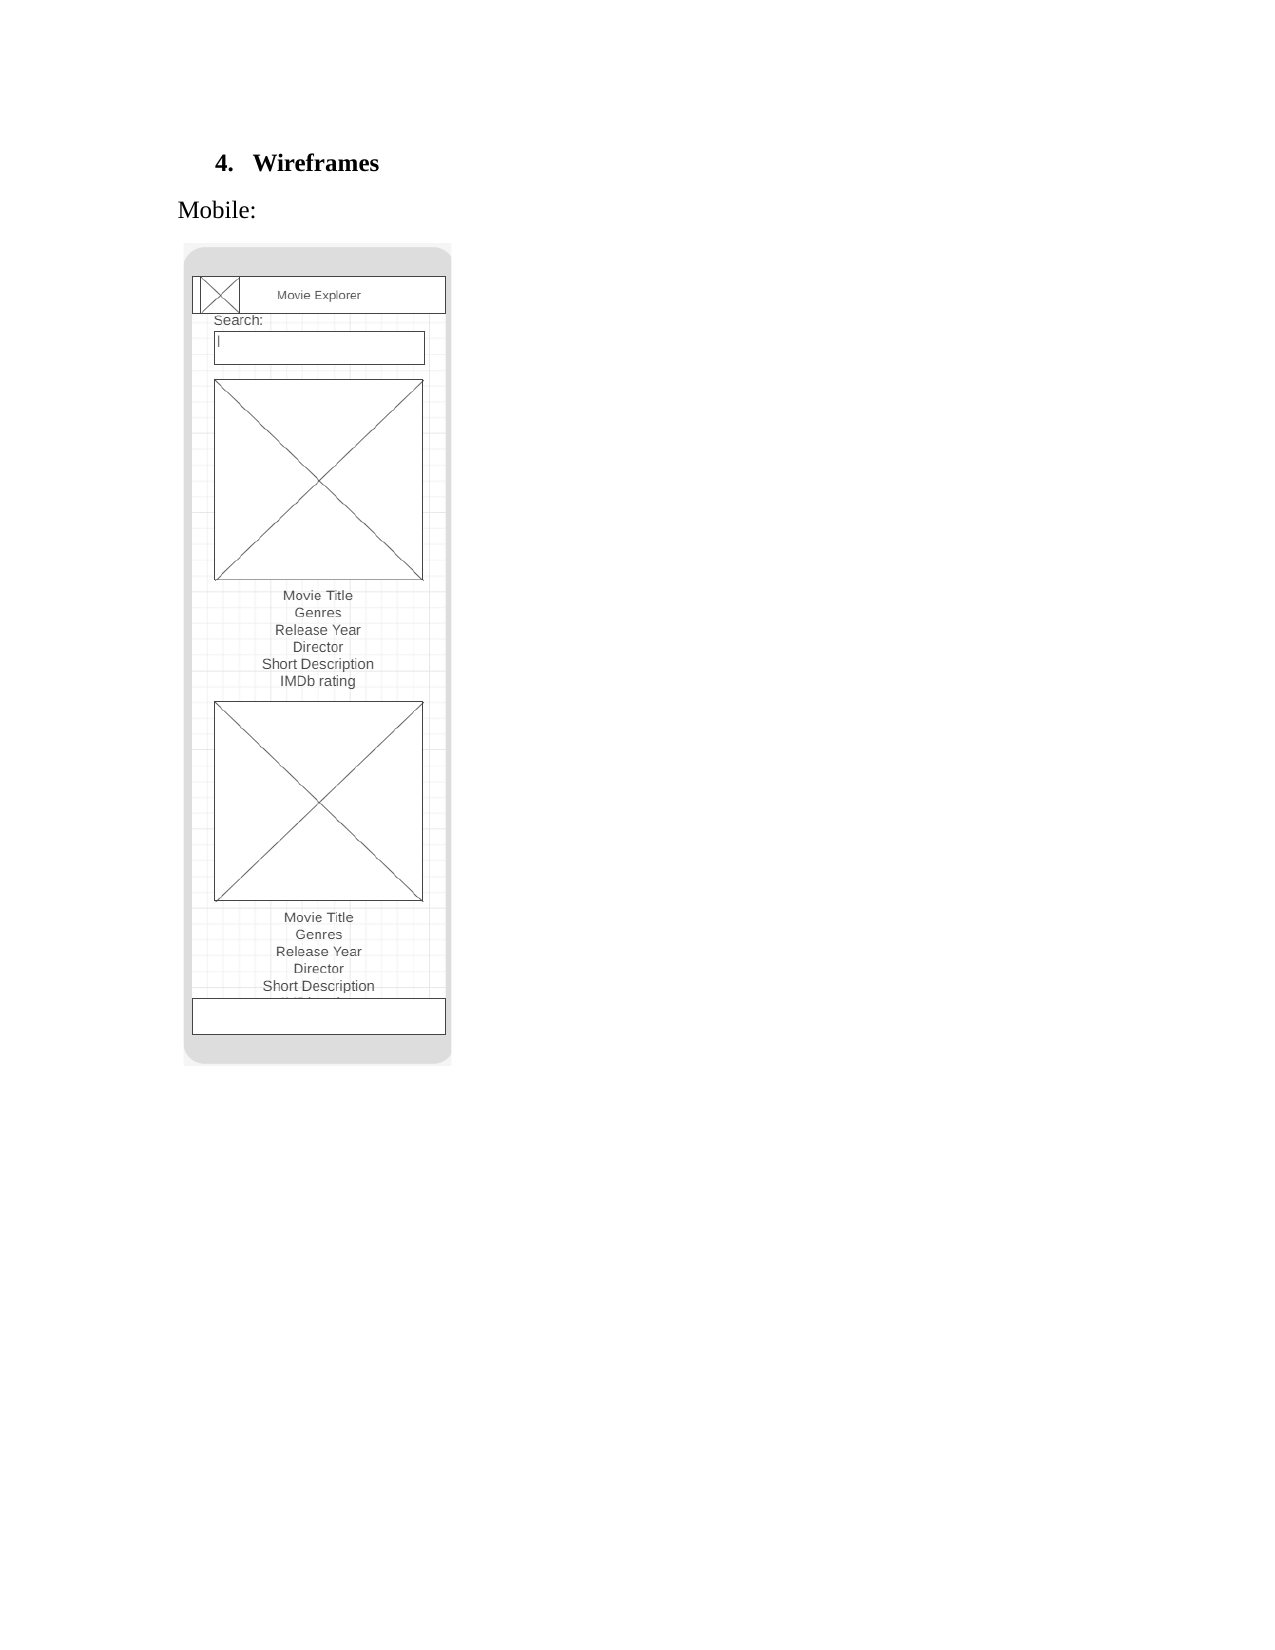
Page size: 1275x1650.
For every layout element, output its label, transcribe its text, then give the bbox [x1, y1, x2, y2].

list Wireframes [215, 148, 1098, 176]
picture [183, 243, 452, 1066]
text Mobile: [177, 195, 1098, 224]
